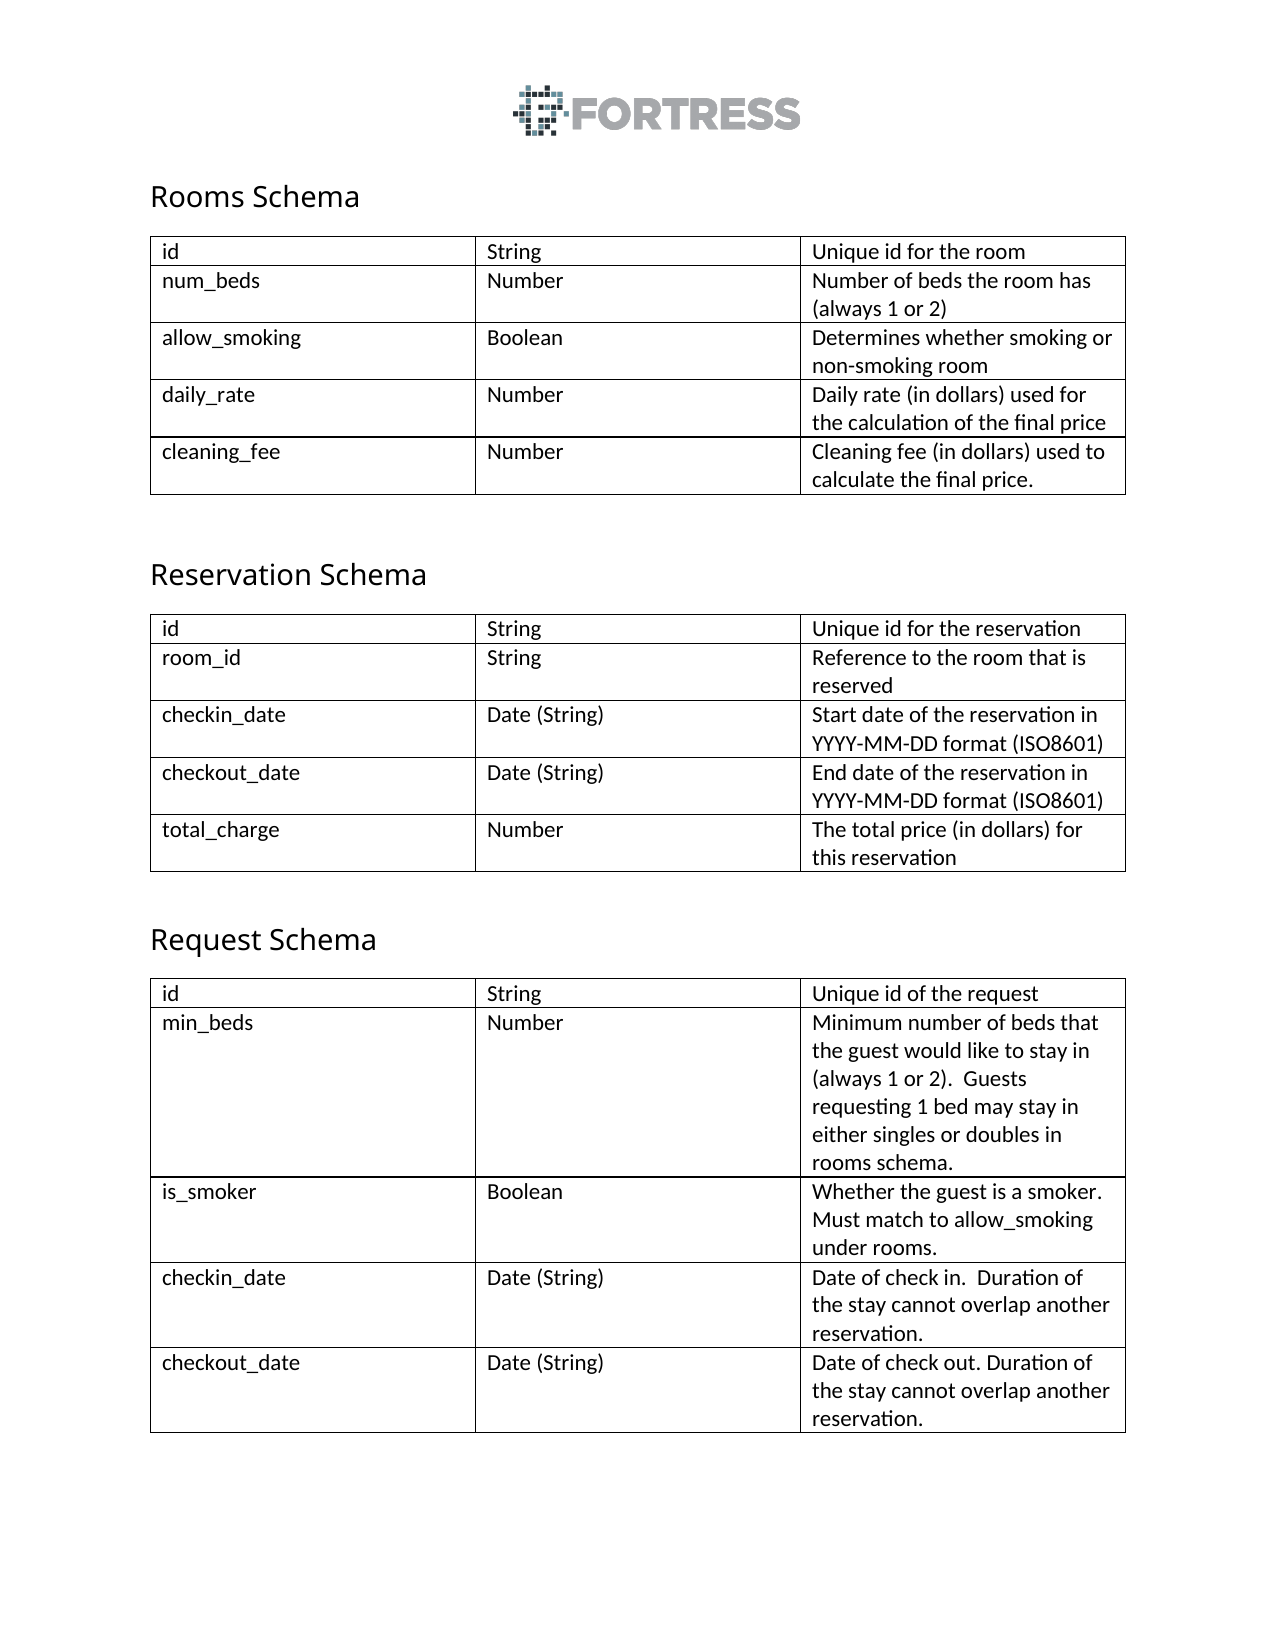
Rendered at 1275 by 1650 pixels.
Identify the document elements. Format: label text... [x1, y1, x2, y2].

table_header id [151, 979, 475, 1007]
table_header String [476, 979, 800, 1007]
table_cell Determines whether smoking or non-smoking room [801, 323, 1125, 379]
table_cell num_beds [151, 266, 475, 322]
table_cell Number of beds the room has (always 1 or 2) [801, 266, 1125, 322]
table_cell Whether the guest is a smoker. Must match to allow_smoking under rooms. [801, 1178, 1125, 1262]
table_cell Date (String) [476, 701, 800, 757]
table_cell The total price (in dollars) for this reservation [801, 815, 1125, 871]
table_header Unique id of the request [801, 979, 1125, 1007]
table_cell String [476, 644, 800, 699]
table_cell Start date of the reservation in YYYY-MM-DD format (ISO8601) [801, 701, 1125, 757]
table_header Unique id for the reservation [801, 615, 1125, 642]
table_cell Number [476, 380, 800, 436]
table_cell checkout_date [151, 1348, 475, 1432]
table_cell Number [476, 266, 800, 322]
text Request Schema [150, 919, 1125, 958]
text Reservation Schema [150, 554, 1125, 594]
table_cell min_beds [151, 1008, 475, 1176]
table_header String [476, 615, 800, 642]
table_cell Number [476, 815, 800, 871]
table_cell Daily rate (in dollars) used for the calculation of the final price [801, 380, 1125, 436]
table_cell Boolean [476, 1178, 800, 1262]
table_cell total_charge [151, 815, 475, 871]
table_cell End date of the reservation in YYYY-MM-DD format (ISO8601) [801, 758, 1125, 814]
table_cell checkin_date [151, 701, 475, 757]
table_header String [476, 237, 800, 265]
table_cell Minimum number of beds that the guest would like to stay in (always 1 or 2). Guests requesting 1 bed may stay in either singles or doubles in rooms schema. [801, 1008, 1125, 1176]
table_cell Date of check in. Duration of the stay cannot overlap another reservation. [801, 1263, 1125, 1347]
table_cell checkout_date [151, 758, 475, 814]
table_cell Number [476, 438, 800, 493]
text Rooms Schema [150, 177, 1125, 216]
table_cell checkin_date [151, 1263, 475, 1347]
table_cell is_smoker [151, 1178, 475, 1262]
table_cell Date (String) [476, 758, 800, 814]
table_header Unique id for the room [801, 237, 1125, 265]
table_cell daily_rate [151, 380, 475, 436]
table_cell Reference to the room that is reserved [801, 644, 1125, 699]
table_cell Boolean [476, 323, 800, 379]
table_cell room_id [151, 644, 475, 699]
table_cell cleaning_fee [151, 438, 475, 493]
table_cell Date of check out. Duration of the stay cannot overlap another reservation. [801, 1348, 1125, 1432]
table_cell allow_smoking [151, 323, 475, 379]
table_header id [151, 237, 475, 265]
table_cell Date (String) [476, 1263, 800, 1347]
table_header id [151, 615, 475, 642]
table_cell Number [476, 1008, 800, 1176]
table_cell Date (String) [476, 1348, 800, 1432]
table_cell Cleaning fee (in dollars) used to calculate the final price. [801, 438, 1125, 493]
